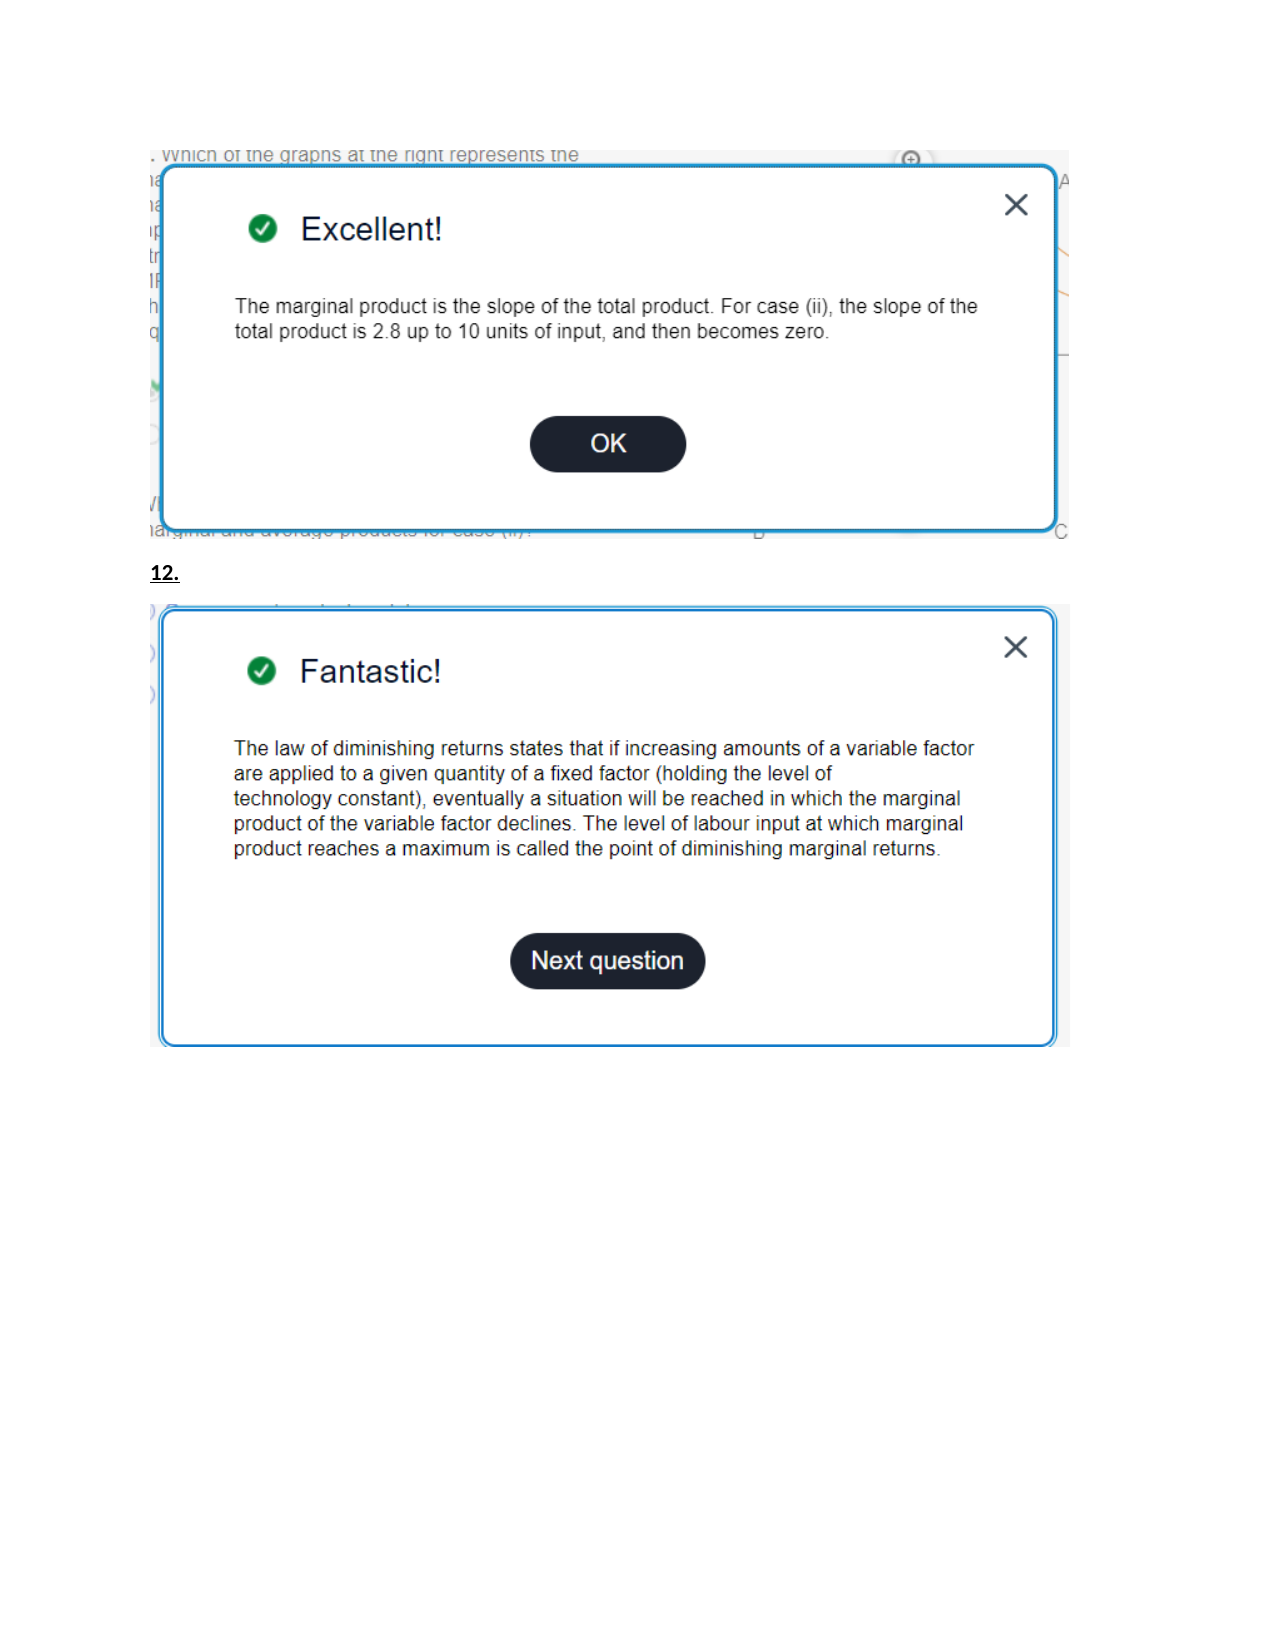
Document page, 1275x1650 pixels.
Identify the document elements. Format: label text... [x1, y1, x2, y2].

text 12. [150, 558, 1125, 586]
picture [150, 150, 1069, 539]
picture [150, 604, 1071, 1047]
